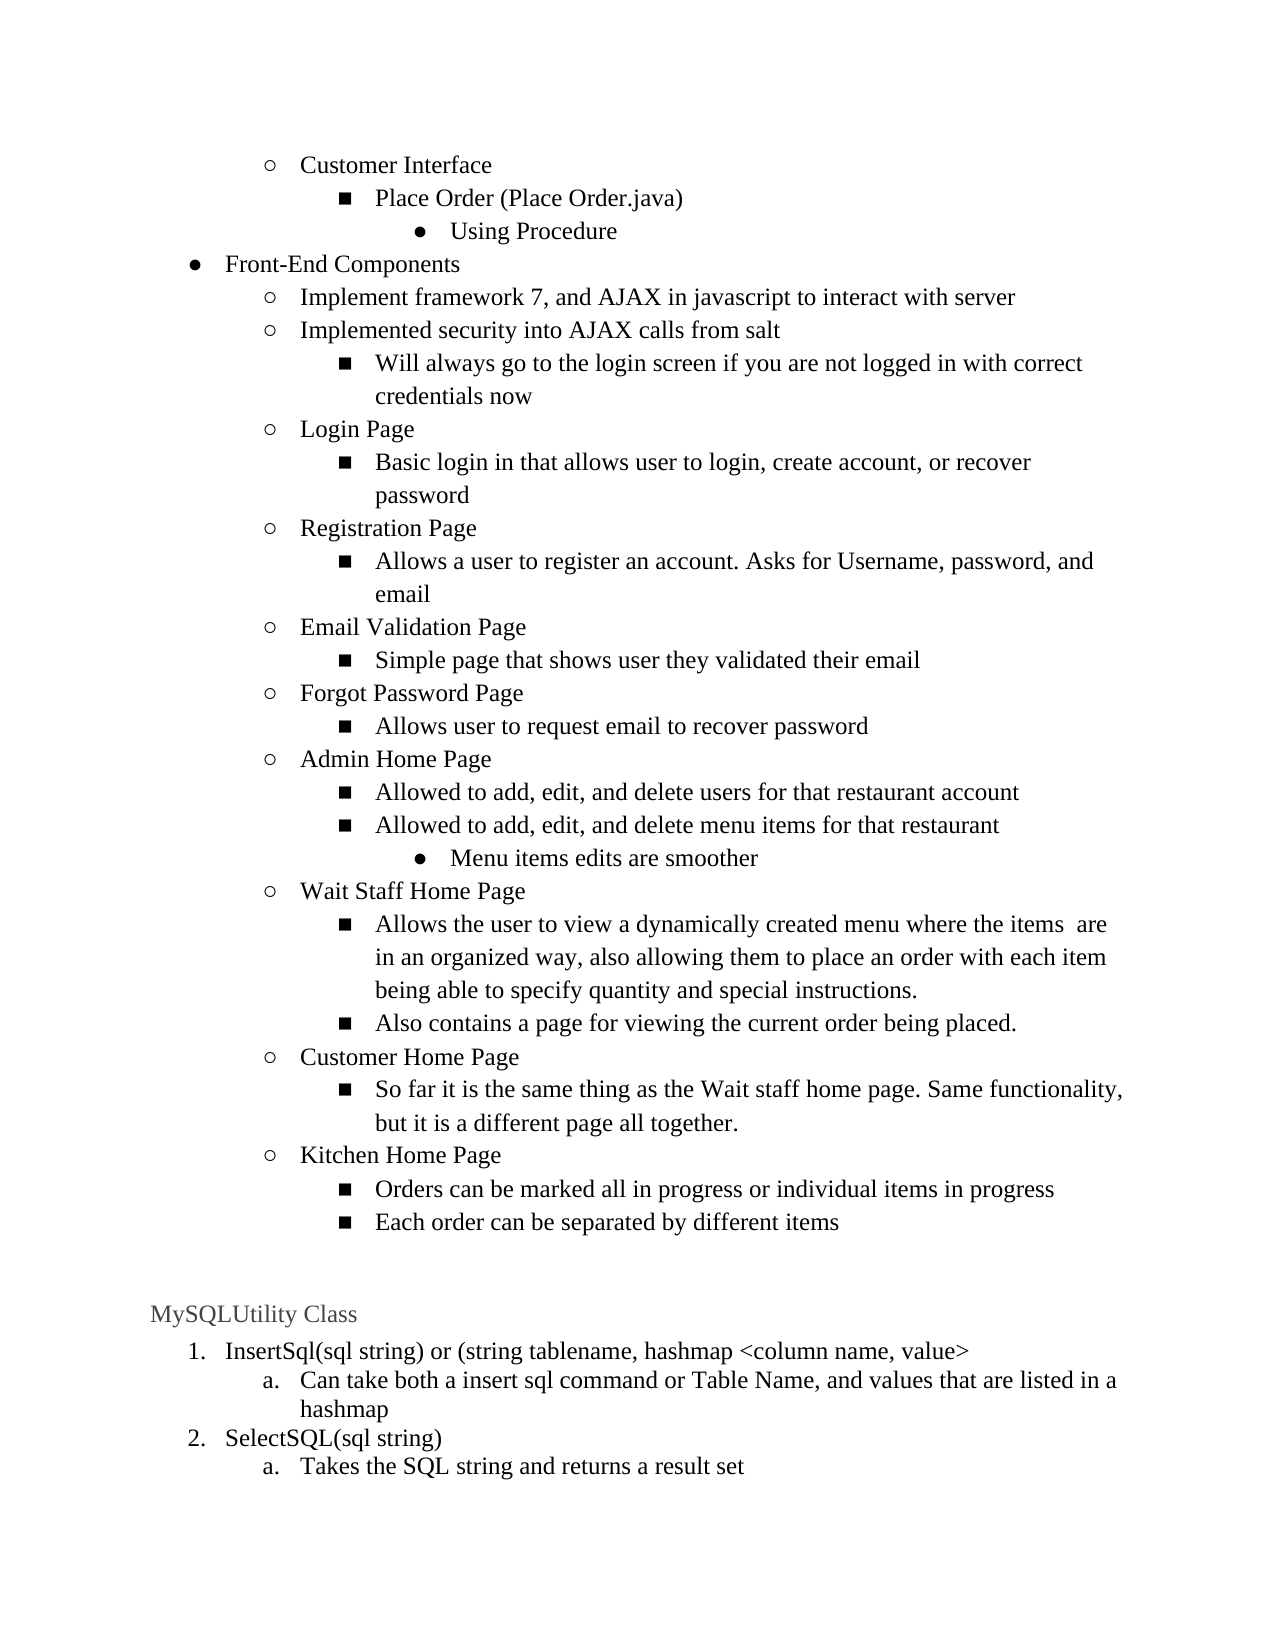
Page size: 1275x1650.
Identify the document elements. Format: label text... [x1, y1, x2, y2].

list Login Page [262, 414, 1125, 443]
list Customer Home Page [262, 1042, 1125, 1070]
list Takes the SQL string and returns a result set [262, 1451, 1125, 1480]
list Allowed to add, edit, and delete menu items for that restaurant [337, 810, 1125, 839]
list Place Order (Place Order.java) [337, 183, 1125, 212]
list Admin Home Page [262, 744, 1125, 773]
list Implemented security into AJAX calls from salt [262, 315, 1125, 344]
list Implement framework 7, and AJAX in javascript to interact with server [262, 282, 1125, 311]
list Forgot Password Page [262, 678, 1125, 707]
list Front-End Components [187, 249, 1125, 278]
list Registration Page [262, 513, 1125, 542]
list Basic login in that allows user to login, create account, or recover password [337, 447, 1125, 509]
list Allows a user to register an account. Asks for Username, password, and email [337, 546, 1125, 608]
list Allows the user to view a dynamically created menu where the items are in an organized way, also allowing them to place an order with each item being able to specify quantity and special instructions. [337, 909, 1125, 1004]
list Customer Interface [262, 150, 1125, 179]
list Will always go to the login screen if you are not logged in with correct credentials now [337, 348, 1125, 410]
list Menu items edits are smoother [412, 843, 1125, 872]
list Allowed to add, edit, and delete users for that restaurant account [337, 777, 1125, 806]
list SelectSQL(sql string) [187, 1423, 1125, 1451]
list Using Procedure [412, 216, 1125, 245]
list Email Validation Page [262, 612, 1125, 641]
list So far it is the same thing as the Wait staff home page. Same functionality, but it is a different page all together. [337, 1074, 1125, 1136]
list Allows user to request email to recover password [337, 711, 1125, 740]
list Orders can be marked all in progress or individual items in progress [337, 1174, 1125, 1202]
list Also contains a page for viewing the current order being placed. [337, 1008, 1125, 1037]
list Kitchen Home Page [262, 1141, 1125, 1169]
subtitle MySQLUtility Class [150, 1299, 1125, 1328]
list Simple page that shows user they validated their email [337, 645, 1125, 674]
list InsertSql(sql string) or (string tablename, hashmap <column name, value> [187, 1336, 1125, 1365]
list Each order can be separated by different items [337, 1207, 1125, 1235]
list Can take both a insert sql command or Table Name, and values that are listed in a hashmap [262, 1365, 1125, 1423]
list Wait Staff Home Page [262, 876, 1125, 905]
